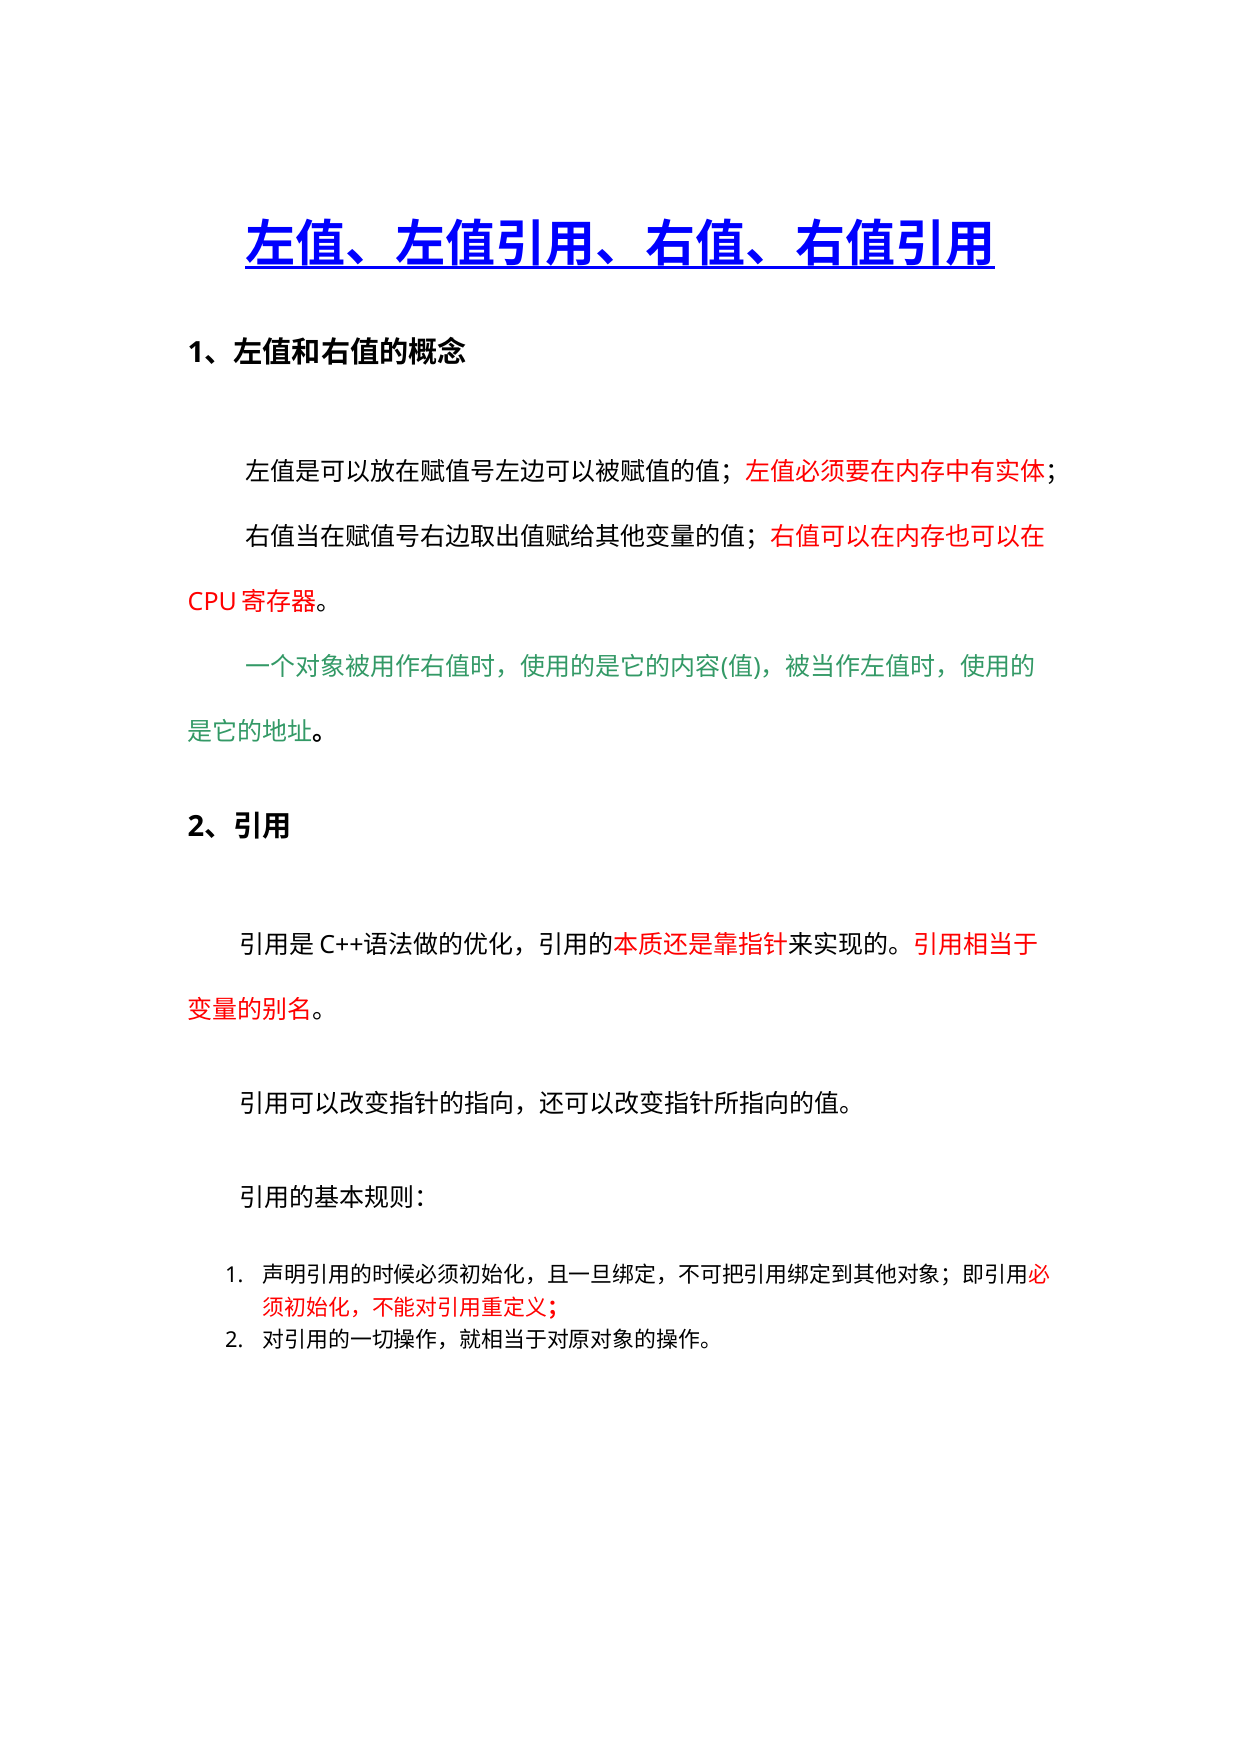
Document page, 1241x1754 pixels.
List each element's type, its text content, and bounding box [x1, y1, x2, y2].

subtitle 1、左值和右值的概念 [187, 318, 1053, 383]
text 引用是C++语法做的优化，引用的本质还是靠指针来实现的。引用相当于变量的别名。 [187, 910, 1053, 1040]
subtitle 2、引用 [187, 791, 1053, 856]
list 对引用的一切操作，就相当于对原对象的操作。 [225, 1322, 1053, 1355]
text 引用可以改变指针的指向，还可以改变指针所指向的值。 [187, 1069, 1053, 1134]
text 左值是可以放在赋值号左边可以被赋值的值；左值必须要在内存中有实体； 右值当在赋值号右边取出值赋给其他变量的值；右值可以在内存也可以在CPU寄存器。 一个对象被用作右值时，使用的是它的内容(值)，被当作左值时，使用的是它的地址。 [187, 437, 1053, 762]
list 声明引用的时候必须初始化，且一旦绑定，不可把引用绑定到其他对象；即引用必须初始化，不能对引用重定义； [225, 1257, 1053, 1322]
text 引用的基本规则： [187, 1163, 1053, 1228]
subtitle 左值、左值引用、右值、右值引用 [187, 191, 1053, 289]
